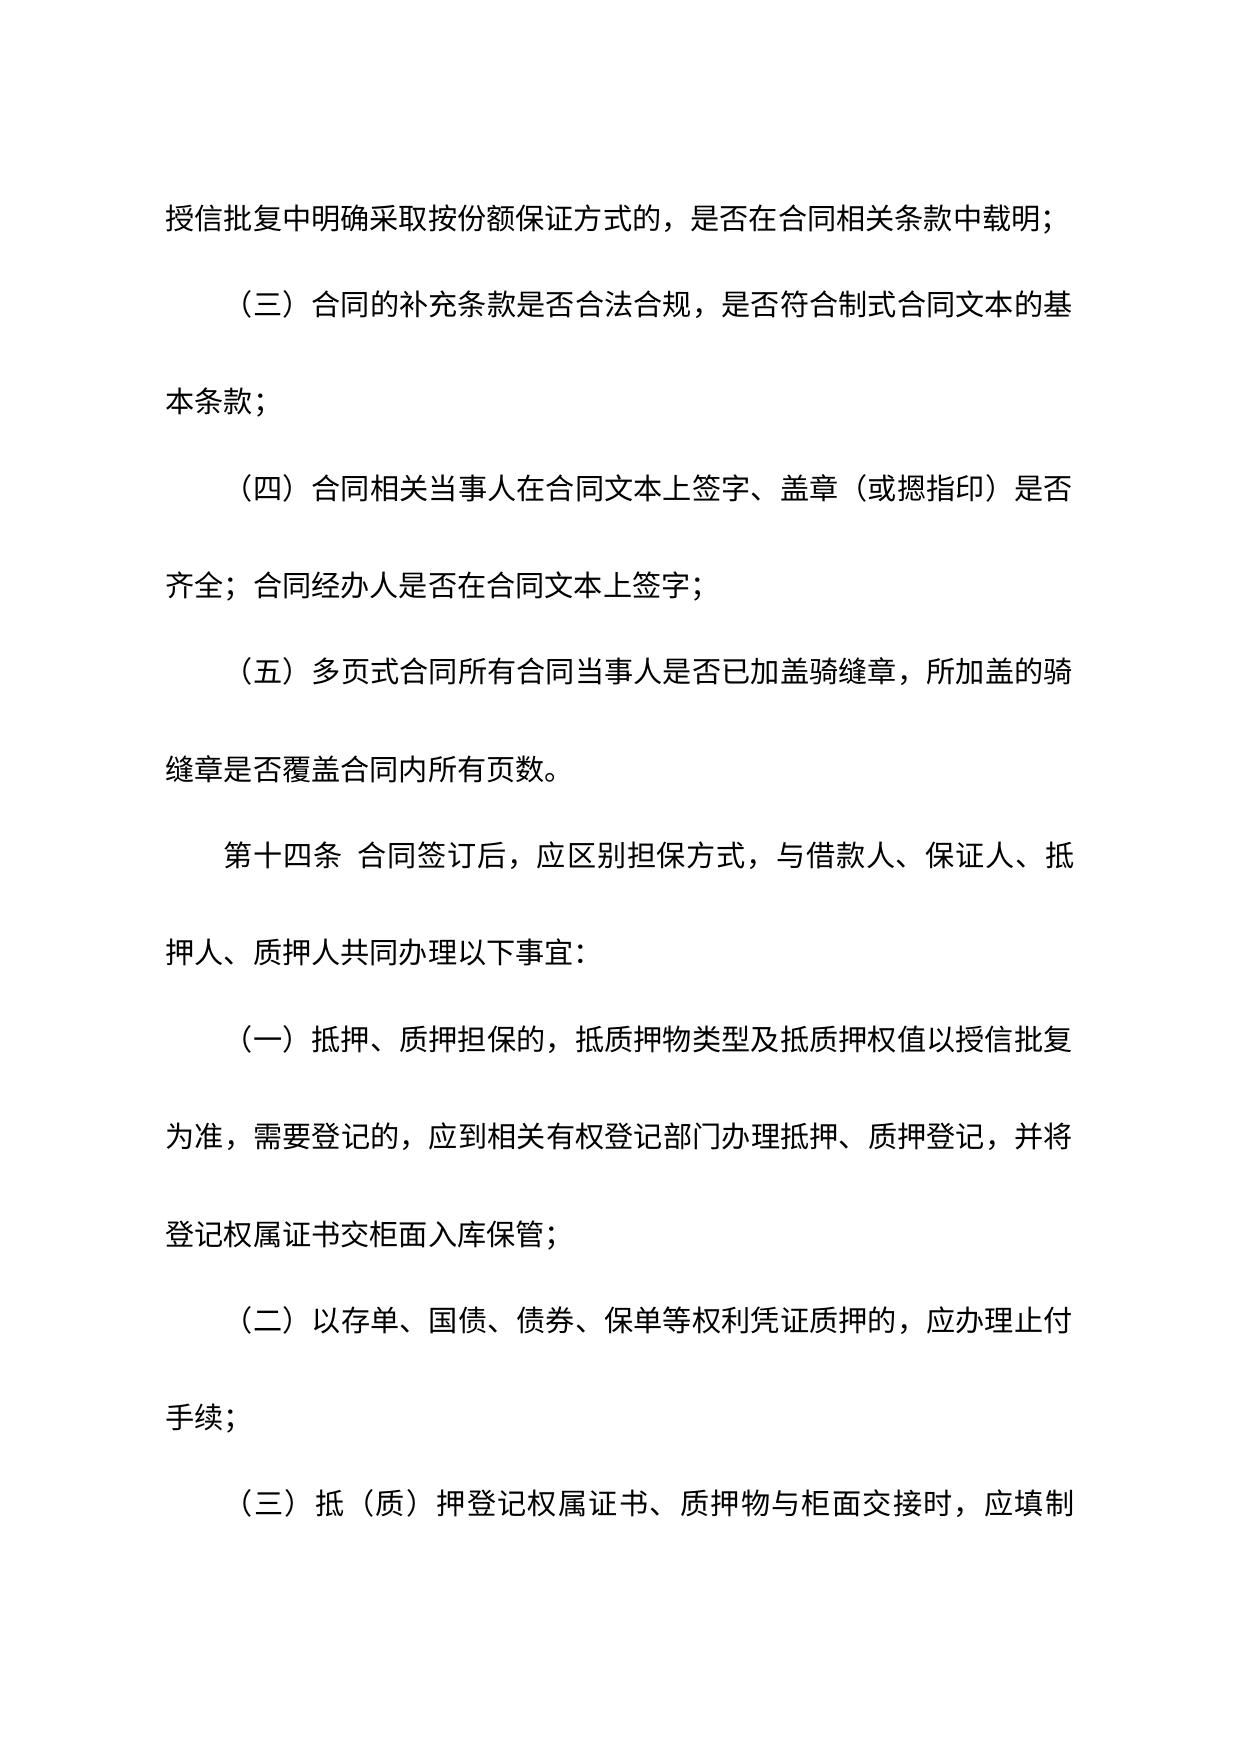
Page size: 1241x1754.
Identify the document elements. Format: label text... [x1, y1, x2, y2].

text （二）以存单、国债、债券、保单等权利凭证质押的，应办理止付手续； [165, 1286, 1075, 1448]
text （五）多页式合同所有合同当事人是否已加盖骑缝章，所加盖的骑缝章是否覆盖合同内所有页数。 [165, 637, 1075, 800]
text 第十四条 合同签订后，应区别担保方式，与借款人、保证人、抵押人、质押人共同办理以下事宜： [165, 821, 1075, 984]
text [165, 1469, 1075, 1534]
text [165, 184, 1075, 249]
text （四）合同相关当事人在合同文本上签字、盖章（或摁指印）是否齐全；合同经办人是否在合同文本上签字； [165, 454, 1075, 616]
text （一）抵押、质押担保的，抵质押物类型及抵质押权值以授信批复为准，需要登记的，应到相关有权登记部门办理抵押、质押登记，并将登记权属证书交柜面入库保管； [165, 1005, 1075, 1265]
text （三）合同的补充条款是否合法合规，是否符合制式合同文本的基本条款； [165, 270, 1075, 433]
